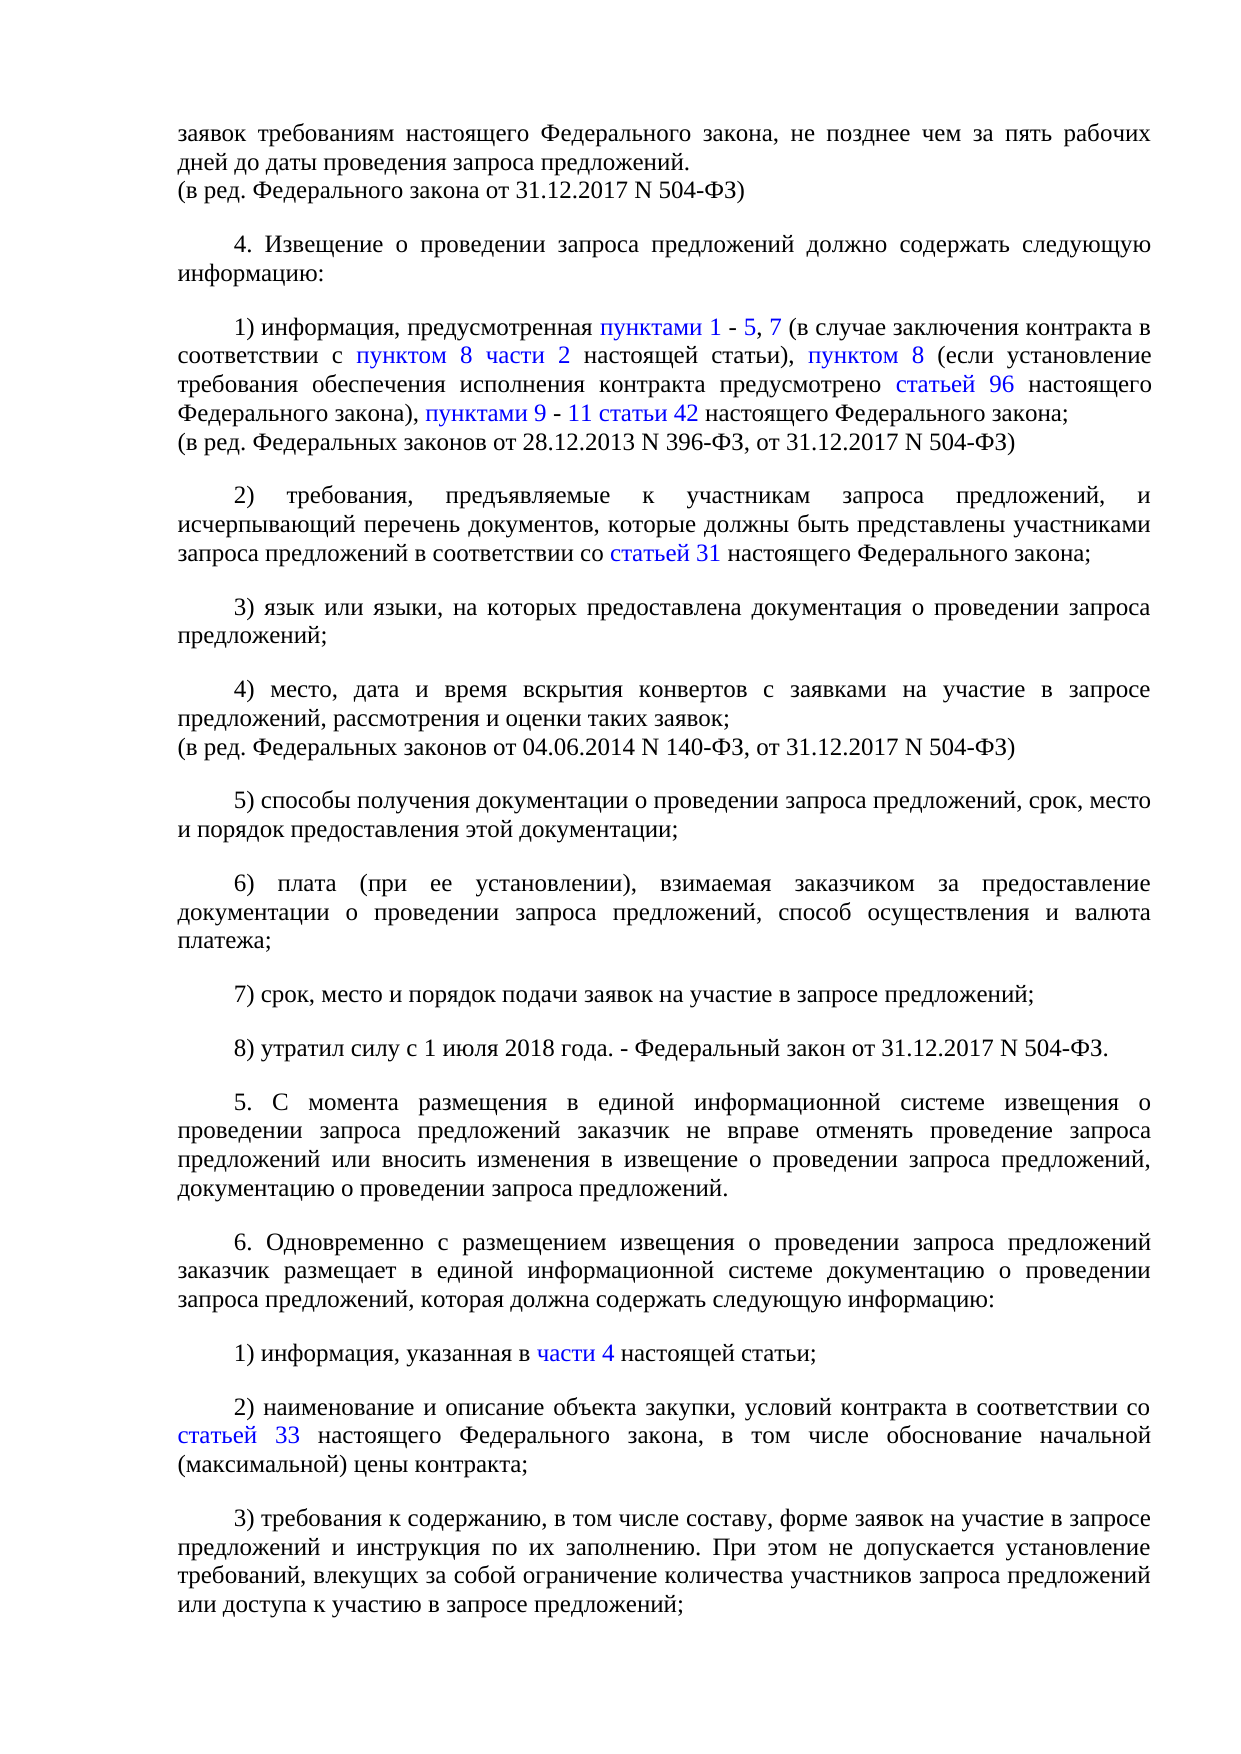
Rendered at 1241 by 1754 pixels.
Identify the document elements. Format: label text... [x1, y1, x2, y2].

text (в ред. Федеральных законов от 28.12.2013 N 396-ФЗ, от 31.12.2017 N 504-ФЗ) [177, 427, 1152, 456]
text 2) требования, предъявляемые к участникам запроса предложений, и исчерпывающий перечень документов, которые должны быть представлены участниками запроса предложений в соответствии со статьей 31 настоящего Федерального закона; [177, 481, 1152, 567]
text 1) информация, указанная в части 4 настоящей статьи; [177, 1338, 1152, 1367]
text (в ред. Федеральных законов от 04.06.2014 N 140-ФЗ, от 31.12.2017 N 504-ФЗ) [177, 732, 1152, 761]
text 2) наименование и описание объекта закупки, условий контракта в соответствии со статьей 33 настоящего Федерального закона, в том числе обоснование начальной (максимальной) цены контракта; [177, 1392, 1152, 1478]
text 4) место, дата и время вскрытия конвертов с заявками на участие в запросе предложений, рассмотрения и оценки таких заявок; [177, 674, 1152, 732]
text 1) информация, предусмотренная пунктами 1 - 5, 7 (в случае заключения контракта в соответствии с пунктом 8 части 2 настоящей статьи), пунктом 8 (если установление требования обеспечения исполнения контракта предусмотрено статьей 96 настоящего Федерального закона), пунктами 9 - 11 статьи 42 настоящего Федерального закона; [177, 312, 1152, 427]
text 5. С момента размещения в единой информационной системе извещения о проведении запроса предложений заказчик не вправе отменять проведение запроса предложений или вносить изменения в извещение о проведении запроса предложений, документацию о проведении запроса предложений. [177, 1087, 1152, 1202]
text 7) срок, место и порядок подачи заявок на участие в запросе предложений; [177, 979, 1152, 1008]
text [177, 118, 1152, 176]
text 3) требования к содержанию, в том числе составу, форме заявок на участие в запросе предложений и инструкция по их заполнению. При этом не допускается установление требований, влекущих за собой ограничение количества участников запроса предложений или доступа к участию в запросе предложений; [177, 1503, 1152, 1618]
text 5) способы получения документации о проведении запроса предложений, срок, место и порядок предоставления этой документации; [177, 786, 1152, 843]
text 3) язык или языки, на которых предоставлена документация о проведении запроса предложений; [177, 592, 1152, 649]
text 8) утратил силу с 1 июля 2018 года. - Федеральный закон от 31.12.2017 N 504-ФЗ. [177, 1033, 1152, 1062]
text 6) плата (при ее установлении), взимаемая заказчиком за предоставление документации о проведении запроса предложений, способ осуществления и валюта платежа; [177, 868, 1152, 954]
text 4. Извещение о проведении запроса предложений должно содержать следующую информацию: [177, 229, 1152, 287]
text 6. Одновременно с размещением извещения о проведении запроса предложений заказчик размещает в единой информационной системе документацию о проведении запроса предложений, которая должна содержать следующую информацию: [177, 1227, 1152, 1313]
text (в ред. Федерального закона от 31.12.2017 N 504-ФЗ) [177, 176, 1152, 204]
